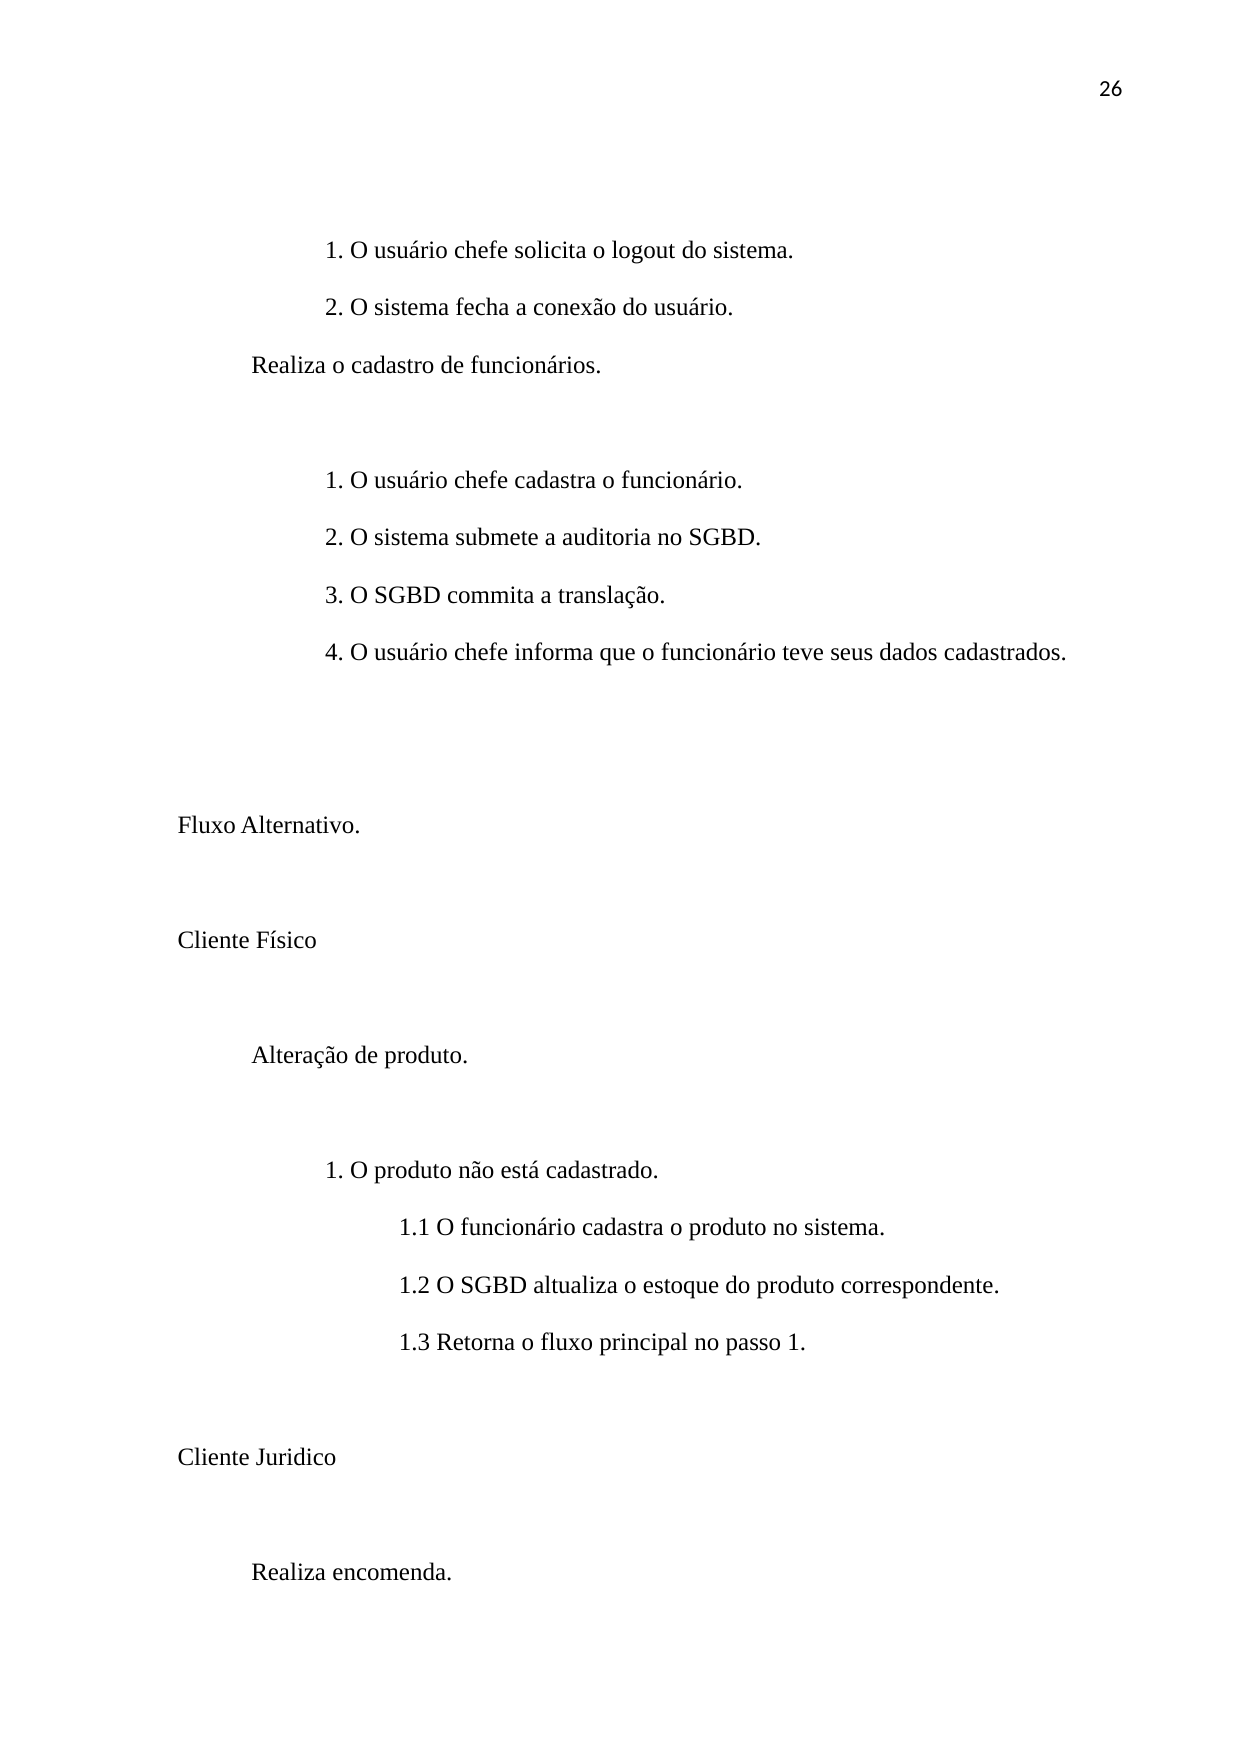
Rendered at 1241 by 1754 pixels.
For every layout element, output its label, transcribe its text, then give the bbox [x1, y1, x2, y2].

text 1. O usuário chefe solicita o logout do sistema. [177, 235, 1122, 263]
text 1. O produto não está cadastrado. [177, 1155, 1122, 1183]
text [177, 1270, 1122, 1298]
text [177, 1327, 1122, 1356]
text Realiza o cadastro de funcionários. [177, 350, 1122, 378]
text 3. O SGBD commita a translação. [177, 580, 1122, 608]
text Fluxo Alternativo. [177, 810, 1122, 838]
text 2. O sistema submete a auditoria no SGBD. [177, 522, 1122, 551]
text Alteração de produto. [177, 1040, 1122, 1068]
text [177, 1212, 1122, 1241]
text 1. O usuário chefe cadastra o funcionário. [177, 465, 1122, 493]
text Realiza encomenda. [177, 1557, 1122, 1586]
text 2. O sistema fecha a conexão do usuário. [177, 292, 1122, 321]
text Cliente Juridico [177, 1442, 1122, 1471]
text 4. O usuário chefe informa que o funcionário teve seus dados cadastrados. [177, 637, 1122, 666]
text Cliente Físico [177, 925, 1122, 953]
